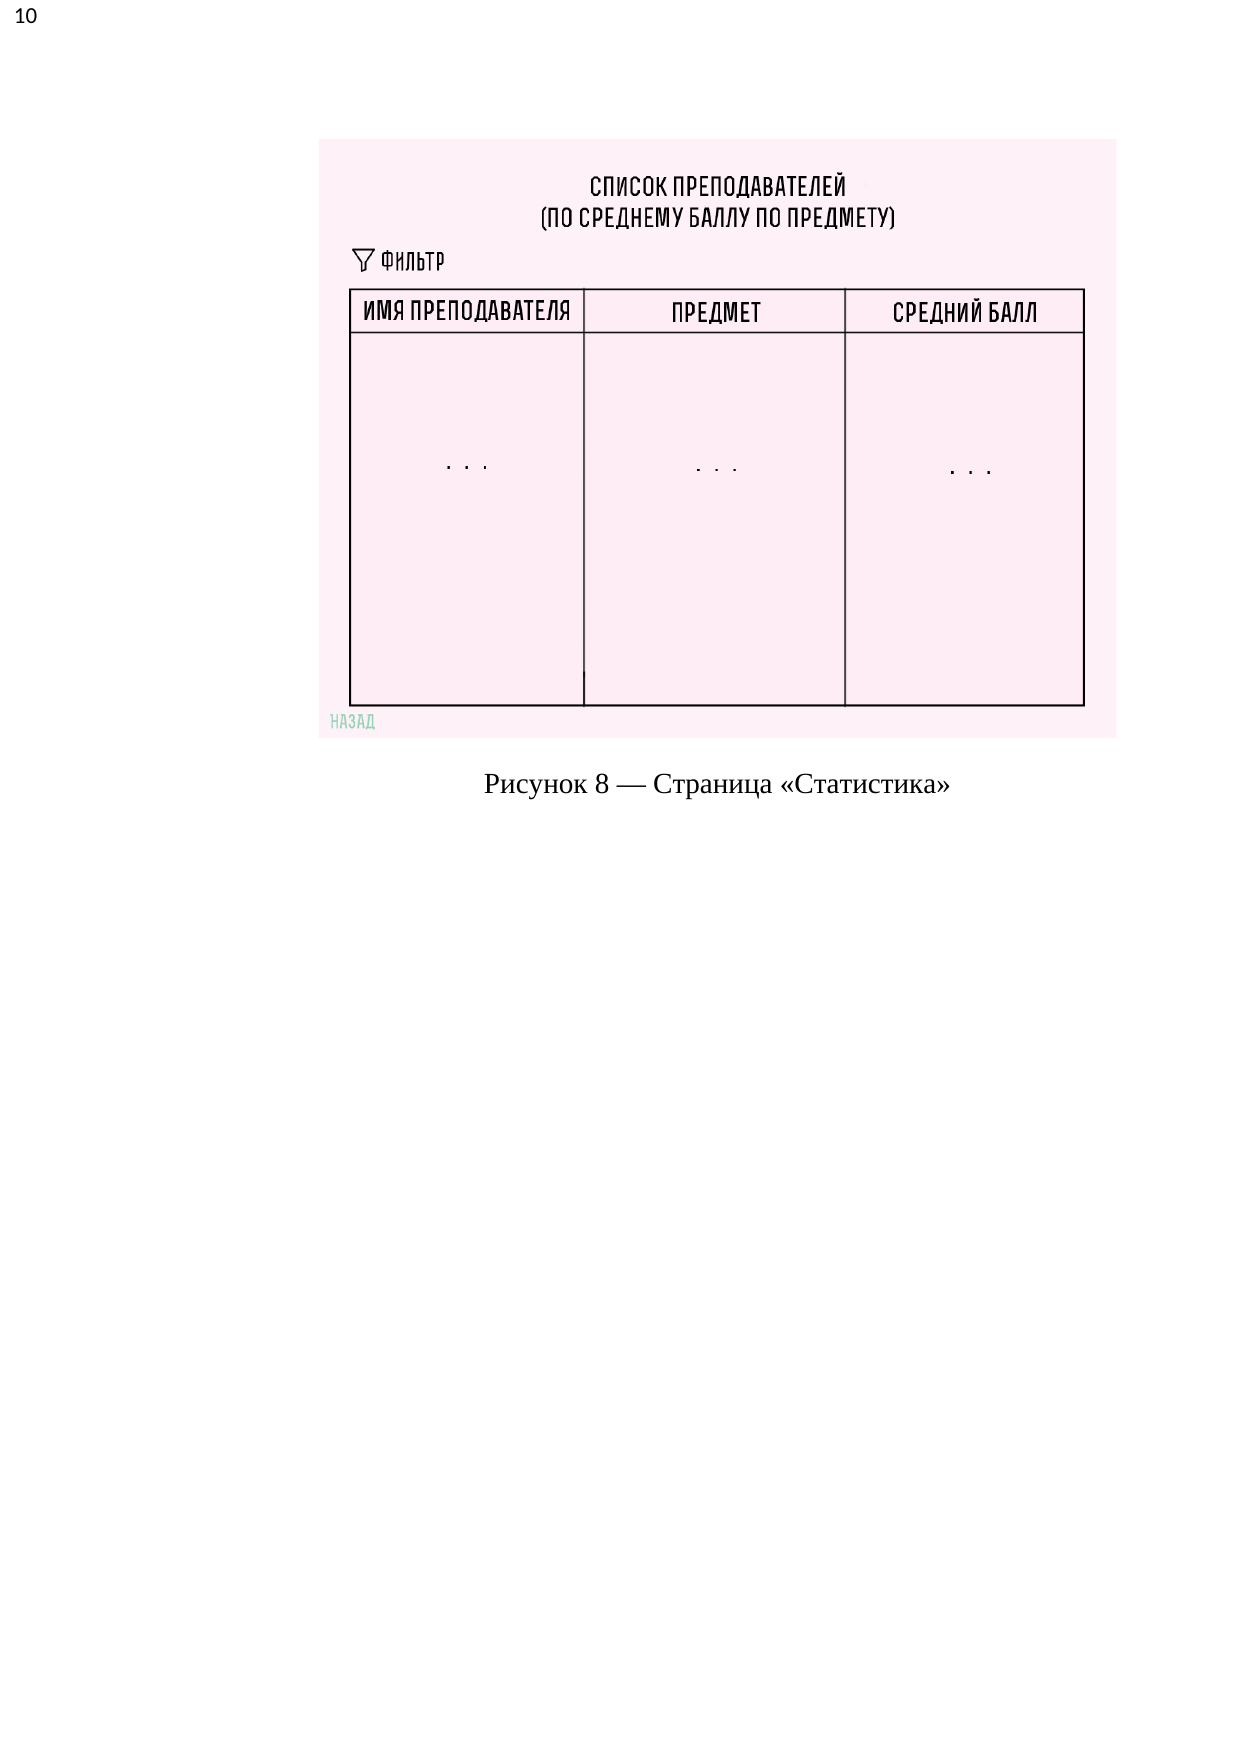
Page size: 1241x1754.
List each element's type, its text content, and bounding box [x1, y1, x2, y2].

text Рисунок 8 — Страница «Статистика» [156, 766, 1205, 800]
picture [318, 139, 1117, 738]
